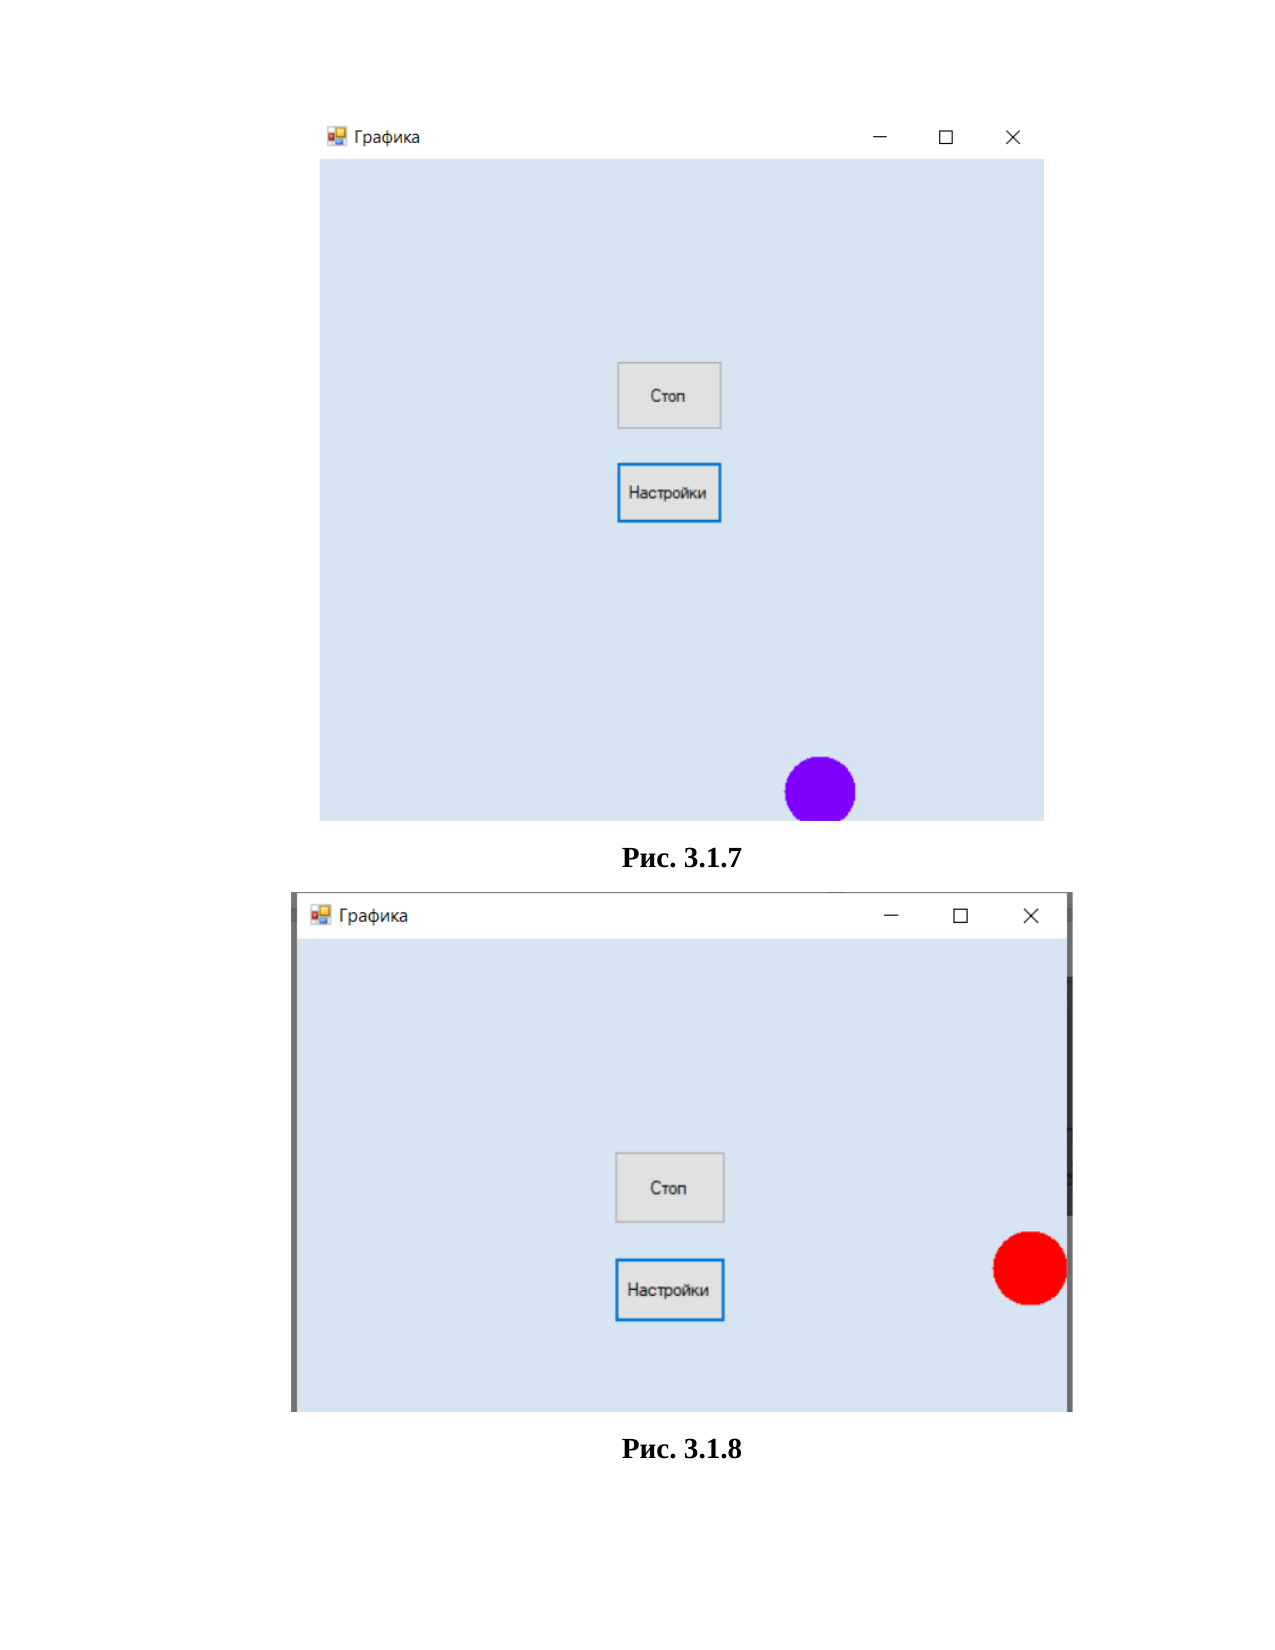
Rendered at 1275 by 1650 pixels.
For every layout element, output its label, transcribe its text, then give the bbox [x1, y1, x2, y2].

picture [319, 118, 1044, 821]
text Рис. 3.1.8 [177, 1431, 1186, 1464]
picture [291, 892, 1073, 1412]
text Рис. 3.1.7 [177, 840, 1186, 873]
